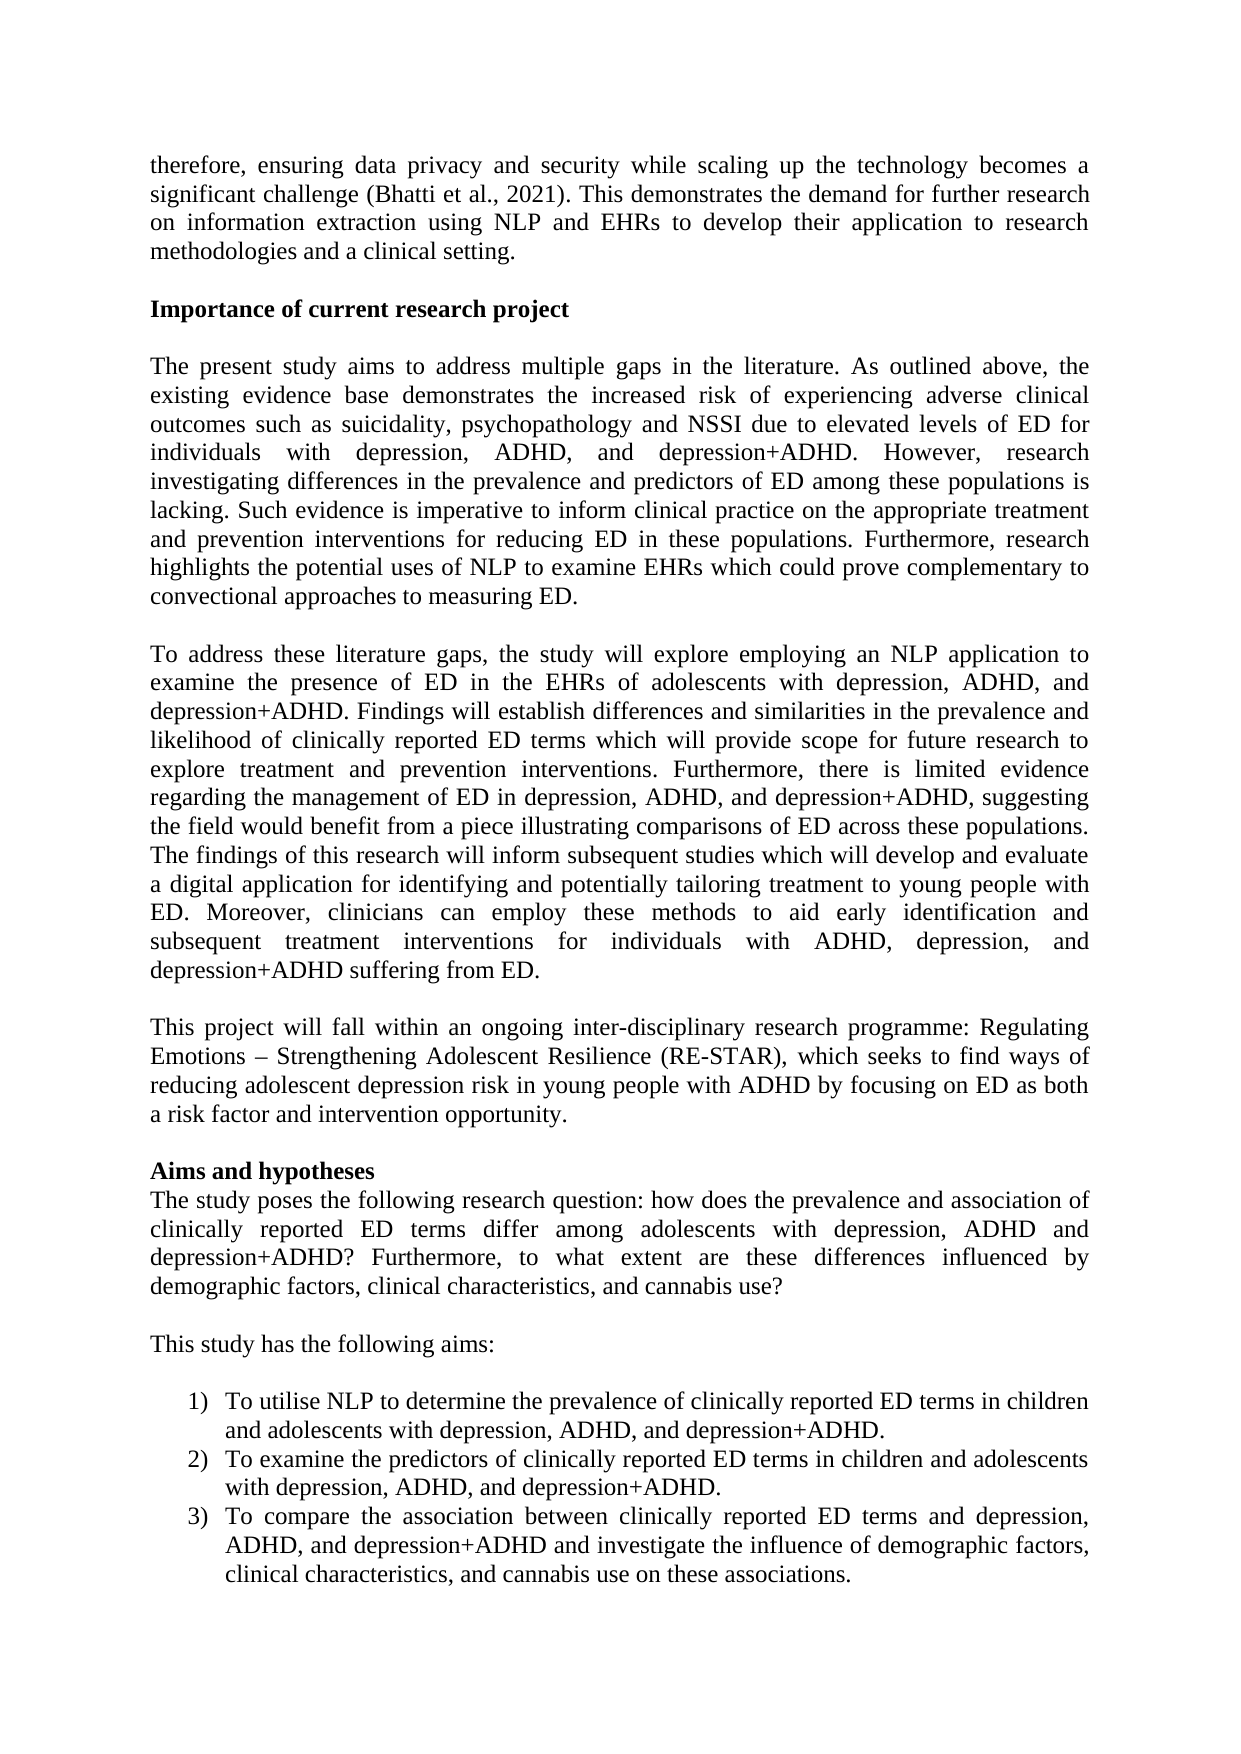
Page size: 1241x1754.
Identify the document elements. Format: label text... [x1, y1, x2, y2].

text The present study aims to address multiple gaps in the literature. As outlined above, the existing evidence base demonstrates the increased risk of experiencing adverse clinical outcomes such as suicidality, psychopathology and NSSI due to elevated levels of ED for individuals with depression, ADHD, and depression+ADHD. However, research investigating differences in the prevalence and predictors of ED among these populations is lacking. Such evidence is imperative to inform clinical practice on the appropriate treatment and prevention interventions for reducing ED in these populations. Furthermore, research highlights the potential uses of NLP to examine EHRs which could prove complementary to convectional approaches to measuring ED. [150, 351, 1090, 610]
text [150, 150, 1090, 265]
text To address these literature gaps, the study will explore employing an NLP application to examine the presence of ED in the EHRs of adolescents with depression, ADHD, and depression+ADHD. Findings will establish differences and similarities in the prevalence and likelihood of clinically reported ED terms which will provide scope for future research to explore treatment and prevention interventions. Furthermore, there is limited evidence regarding the management of ED in depression, ADHD, and depression+ADHD, suggesting the field would benefit from a piece illustrating comparisons of ED across these populations. The findings of this research will inform subsequent studies which will develop and evaluate a digital application for identifying and potentially tailoring treatment to young people with ED. Moreover, clinicians can employ these methods to aid early identification and subsequent treatment interventions for individuals with ADHD, depression, and depression+ADHD suffering from ED. [150, 639, 1090, 984]
text Importance of current research project [150, 294, 1090, 322]
list To utilise NLP to determine the prevalence of clinically reported ED terms in children and adolescents with depression, ADHD, and depression+ADHD. [187, 1386, 1090, 1444]
text The study poses the following research question: how does the prevalence and association of clinically reported ED terms differ among adolescents with depression, ADHD and depression+ADHD? Furthermore, to what extent are these differences influenced by demographic factors, clinical characteristics, and cannabis use? [150, 1185, 1090, 1300]
text This project will fall within an ongoing inter-disciplinary research programme: Regulating Emotions – Strengthening Adolescent Resilience (RE-STAR), which seeks to find ways of reducing adolescent depression risk in young people with ADHD by focusing on ED as both a risk factor and intervention opportunity. [150, 1012, 1090, 1127]
text This study has the following aims: [150, 1329, 1090, 1357]
list To compare the association between clinically reported ED terms and depression, ADHD, and depression+ADHD and investigate the influence of demographic factors, clinical characteristics, and cannabis use on these associations. [187, 1501, 1090, 1587]
list To examine the predictors of clinically reported ED terms in children and adolescents with depression, ADHD, and depression+ADHD. [187, 1444, 1090, 1501]
text Aims and hypotheses [150, 1156, 1090, 1185]
